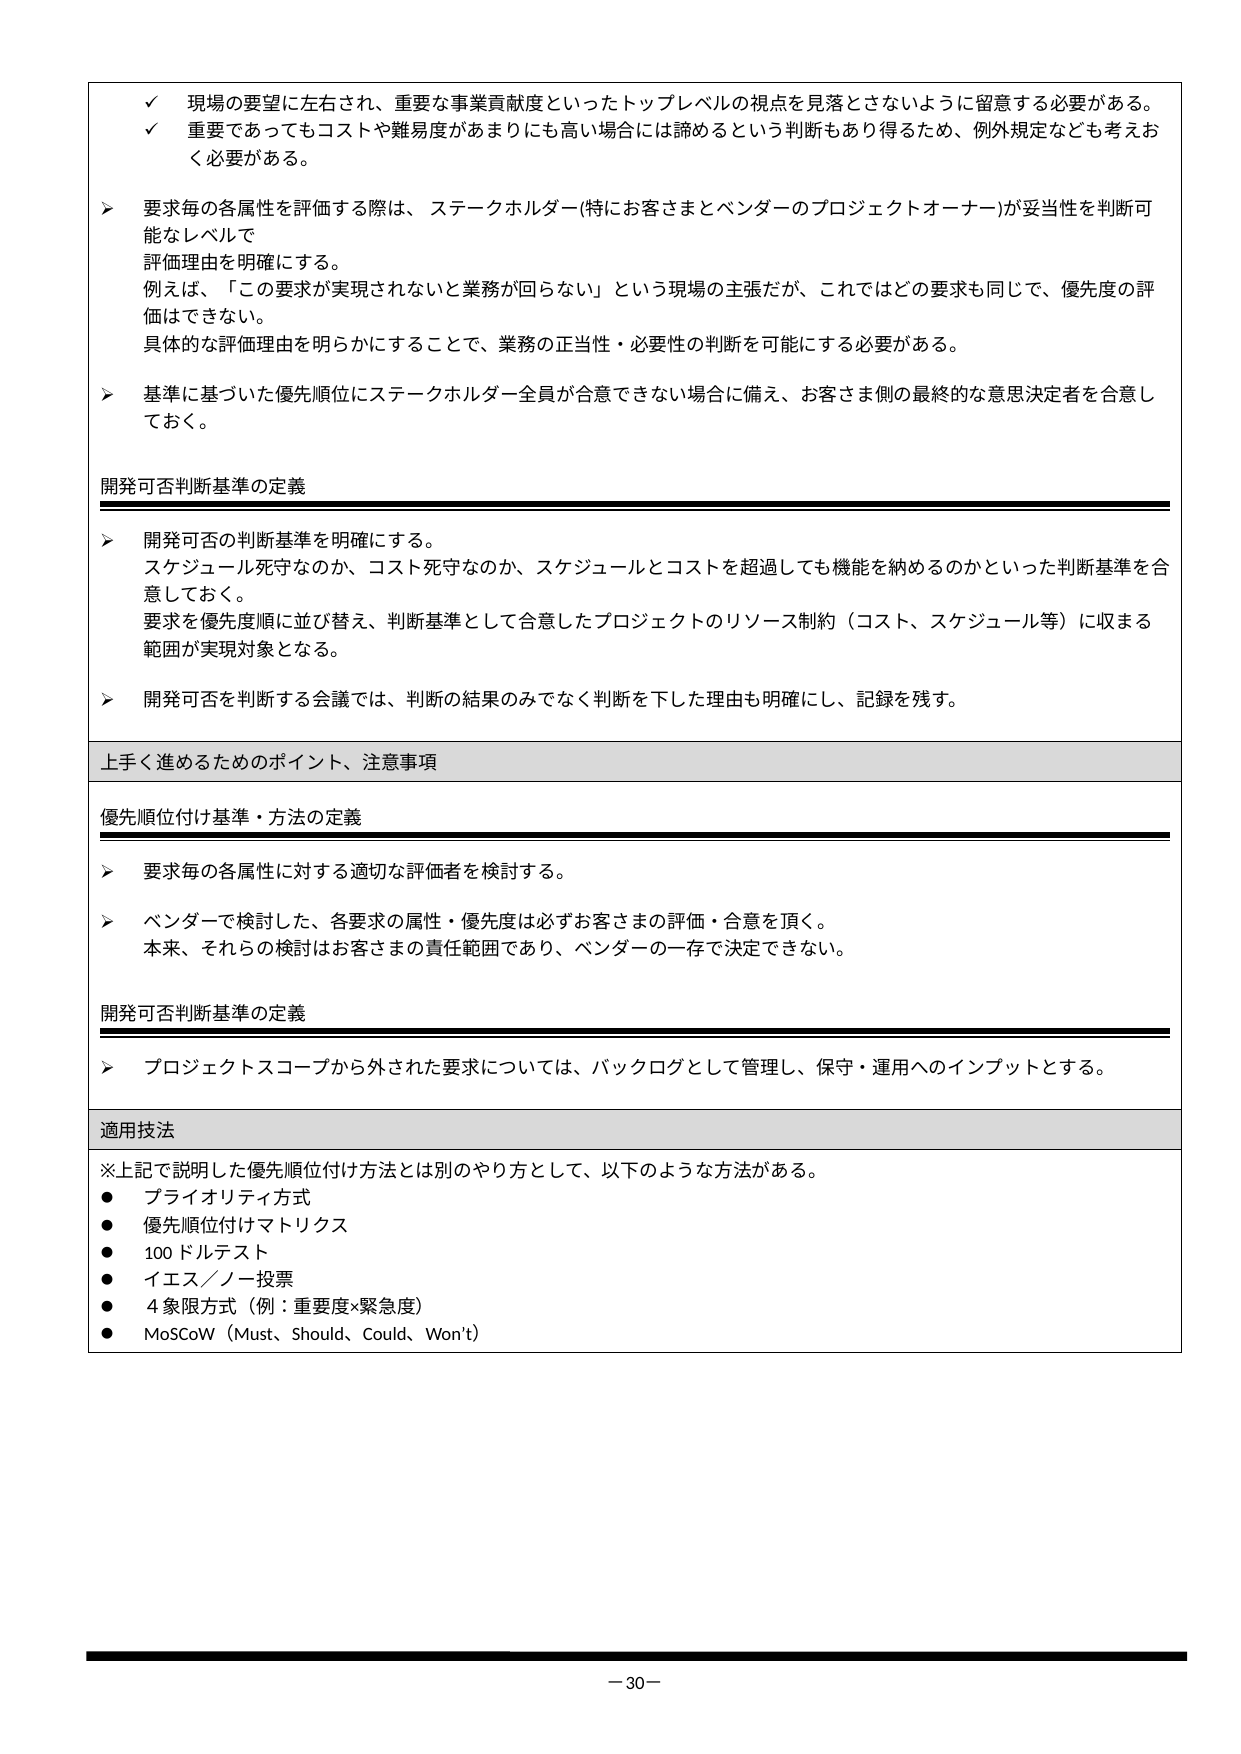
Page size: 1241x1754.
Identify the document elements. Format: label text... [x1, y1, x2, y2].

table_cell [89, 83, 1181, 741]
table_cell 優先順位付け基準・方法の定義 要求毎の各属性に対する適切な評価者を検討する。 ベンダーで検討した、各要求の属性・優先度は必ずお客さまの評価・合意を頂く。 本来、それらの検討はお客さまの責任範囲であり、ベンダーの一存で決定できない。 開発可否判断基準の定義 プロジェクトスコープから外された要求については、バックログとして管理し、保守・運用へのインプットとする。 [89, 782, 1181, 1109]
table_cell 上手く進めるためのポイント、注意事項 [89, 742, 1181, 781]
table_cell 適用技法 [89, 1110, 1181, 1149]
table_cell ※上記で説明した優先順位付け方法とは別のやり方として、以下のような方法がある。 プライオリティ方式 優先順位付けマトリクス 100ドルテスト イエス／ノー投票 ４象限方式（例：重要度×緊急度） MoSCoW（Must、Should、Could、Won’t） [89, 1150, 1181, 1352]
